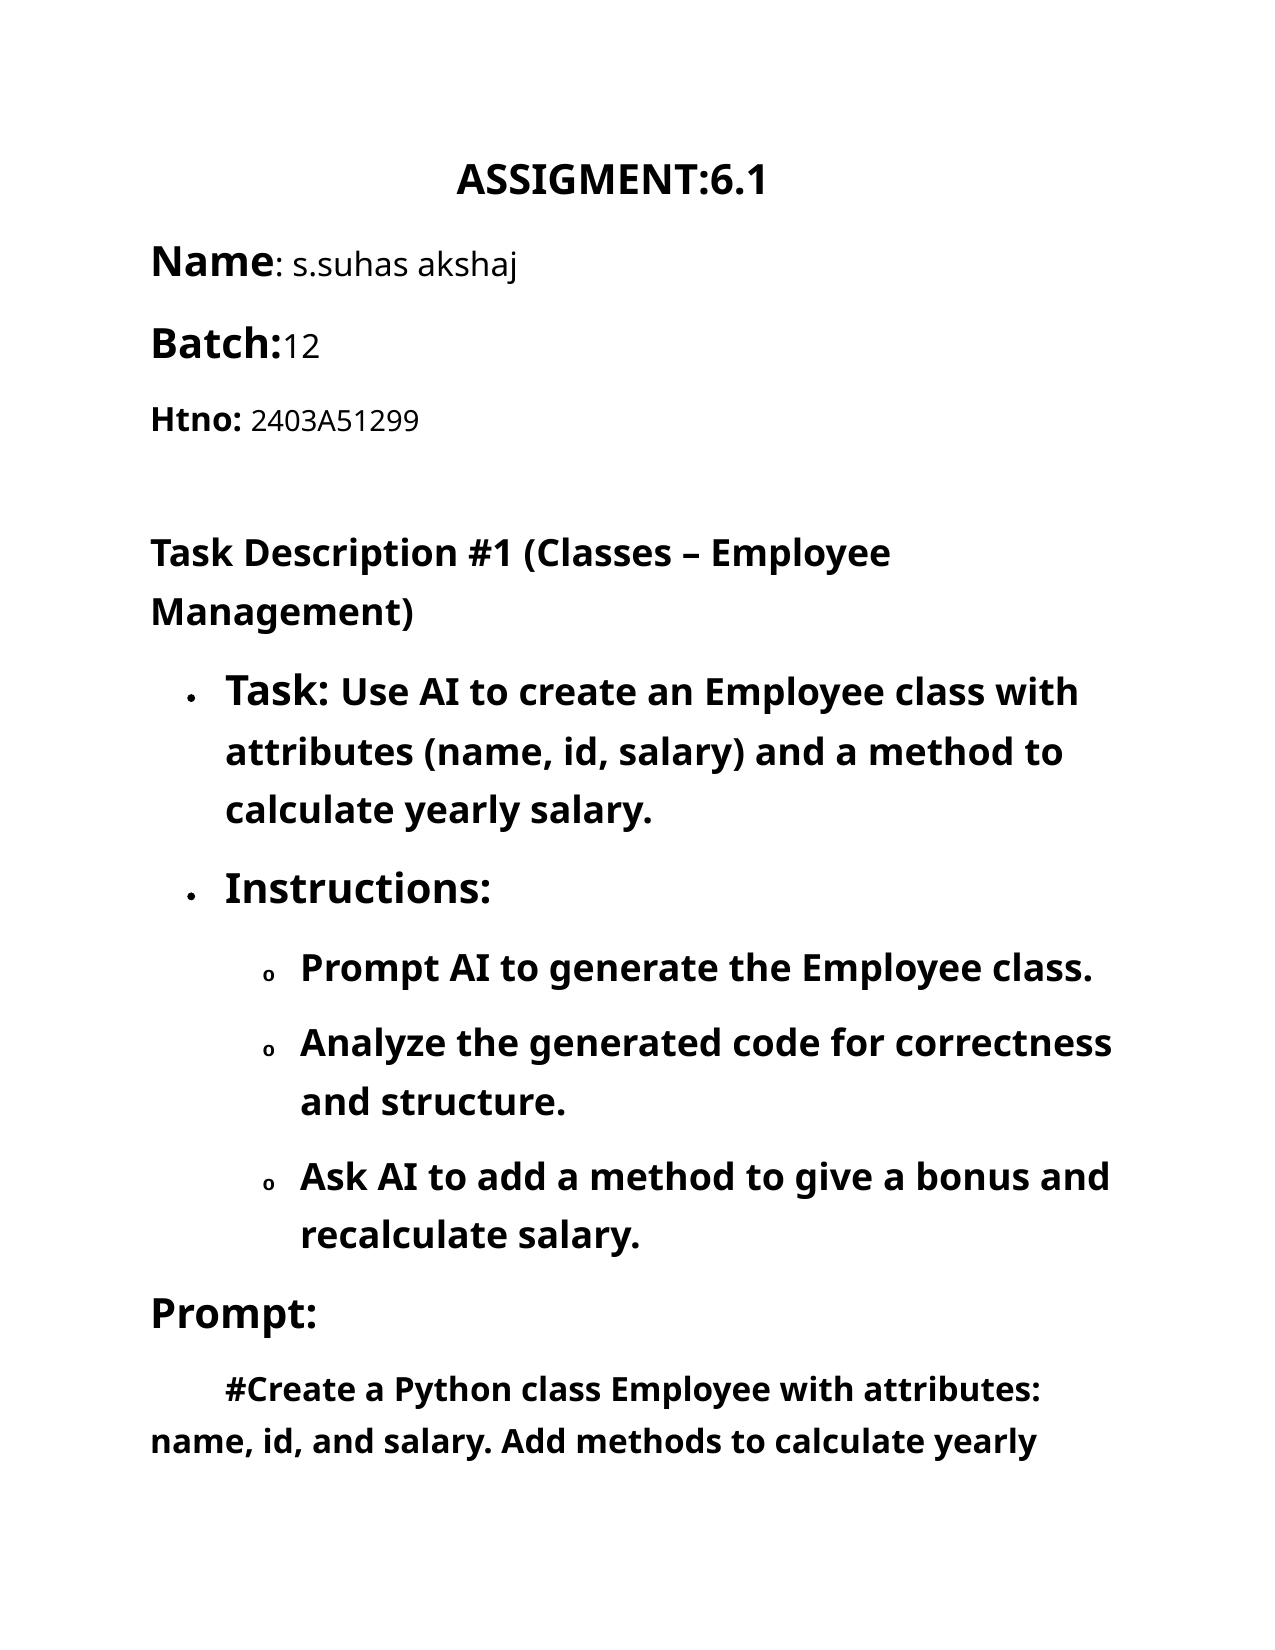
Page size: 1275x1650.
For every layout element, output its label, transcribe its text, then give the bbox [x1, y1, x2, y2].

text Prompt: [150, 1284, 1125, 1341]
text Batch:12 [150, 314, 1125, 371]
list Ask AI to add a method to give a bonus and recalculate salary. [262, 1150, 1125, 1260]
text ASSIGMENT:6.1 [150, 150, 1125, 207]
text Htno: 2403A51299 [150, 396, 1125, 441]
text Task Description #1 (Classes – Employee Management) [150, 527, 1125, 636]
list Analyze the generated code for correctness and structure. [262, 1016, 1125, 1126]
list Task: Use AI to create an Employee class with attributes (name, id, salary) and a method to calculate yearly salary. [187, 661, 1125, 835]
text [150, 1366, 1125, 1464]
list Instructions: [187, 859, 1125, 916]
text Name: s.suhas akshaj [150, 232, 1125, 289]
list Prompt AI to generate the Employee class. [262, 941, 1125, 992]
